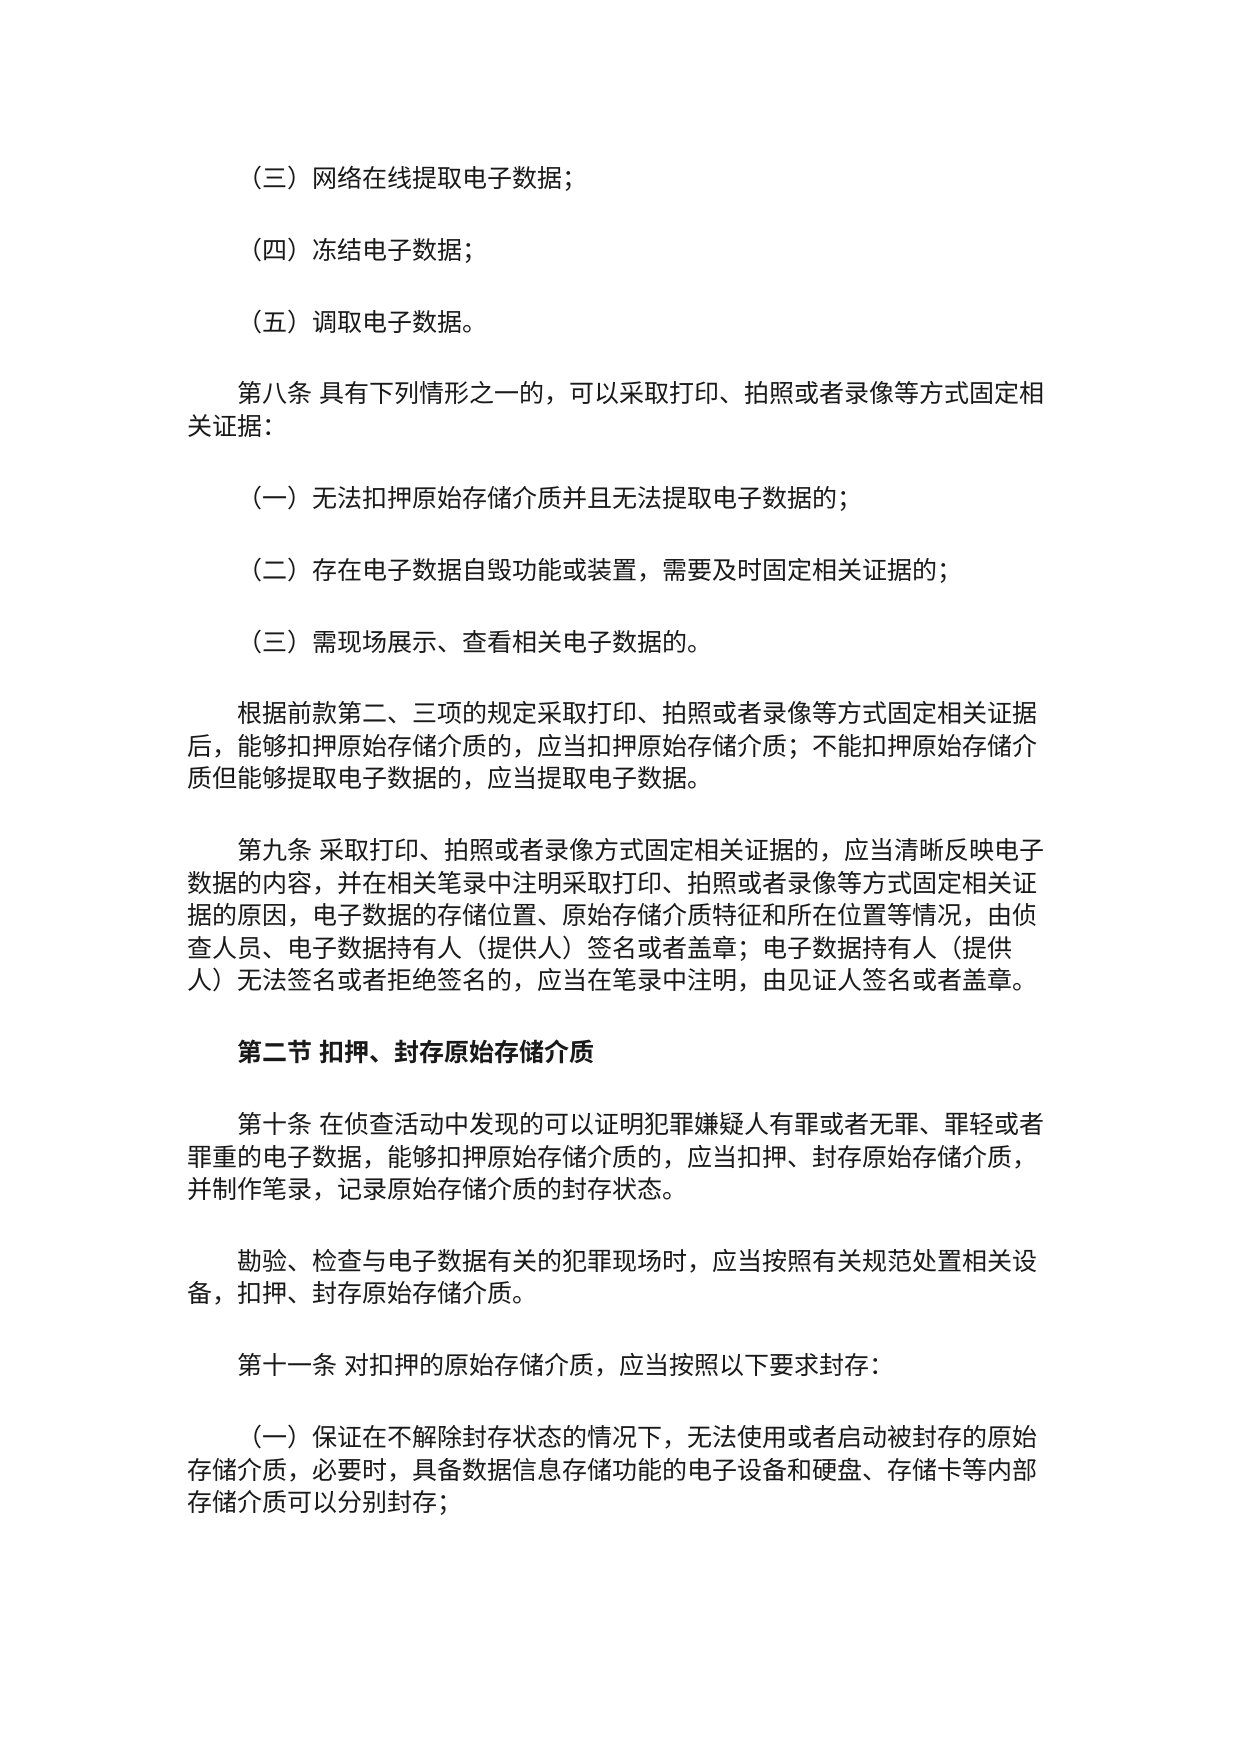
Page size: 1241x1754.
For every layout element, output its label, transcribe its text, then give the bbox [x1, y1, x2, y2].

text （五）调取电子数据。 [187, 306, 1053, 338]
text 勘验、检查与电子数据有关的犯罪现场时，应当按照有关规范处置相关设备，扣押、封存原始存储介质。 [187, 1245, 1053, 1310]
text （三）需现场展示、查看相关电子数据的。 [187, 626, 1053, 658]
text （二）存在电子数据自毁功能或装置，需要及时固定相关证据的； [187, 554, 1053, 586]
text 第十条 在侦查活动中发现的可以证明犯罪嫌疑人有罪或者无罪、罪轻或者罪重的电子数据，能够扣押原始存储介质的，应当扣押、封存原始存储介质，并制作笔录，记录原始存储介质的封存状态。 [187, 1108, 1053, 1206]
text 第八条 具有下列情形之一的，可以采取打印、拍照或者录像等方式固定相关证据： [187, 378, 1053, 443]
text （四）冻结电子数据； [187, 234, 1053, 266]
text 第九条 采取打印、拍照或者录像方式固定相关证据的，应当清晰反映电子数据的内容，并在相关笔录中注明采取打印、拍照或者录像等方式固定相关证据的原因，电子数据的存储位置、原始存储介质特征和所在位置等情况，由侦查人员、电子数据持有人（提供人）签名或者盖章；电子数据持有人（提供人）无法签名或者拒绝签名的，应当在笔录中注明，由见证人签名或者盖章。 [187, 834, 1053, 997]
text 根据前款第二、三项的规定采取打印、拍照或者录像等方式固定相关证据后，能够扣押原始存储介质的，应当扣押原始存储介质；不能扣押原始存储介质但能够提取电子数据的，应当提取电子数据。 [187, 698, 1053, 795]
text 第二节 扣押、封存原始存储介质 [187, 1036, 1053, 1069]
text （三）网络在线提取电子数据； [187, 162, 1053, 194]
text （一）无法扣押原始存储介质并且无法提取电子数据的； [187, 482, 1053, 514]
text （一）保证在不解除封存状态的情况下，无法使用或者启动被封存的原始存储介质，必要时，具备数据信息存储功能的电子设备和硬盘、存储卡等内部存储介质可以分别封存； [187, 1421, 1053, 1519]
text 第十一条 对扣押的原始存储介质，应当按照以下要求封存： [187, 1349, 1053, 1382]
